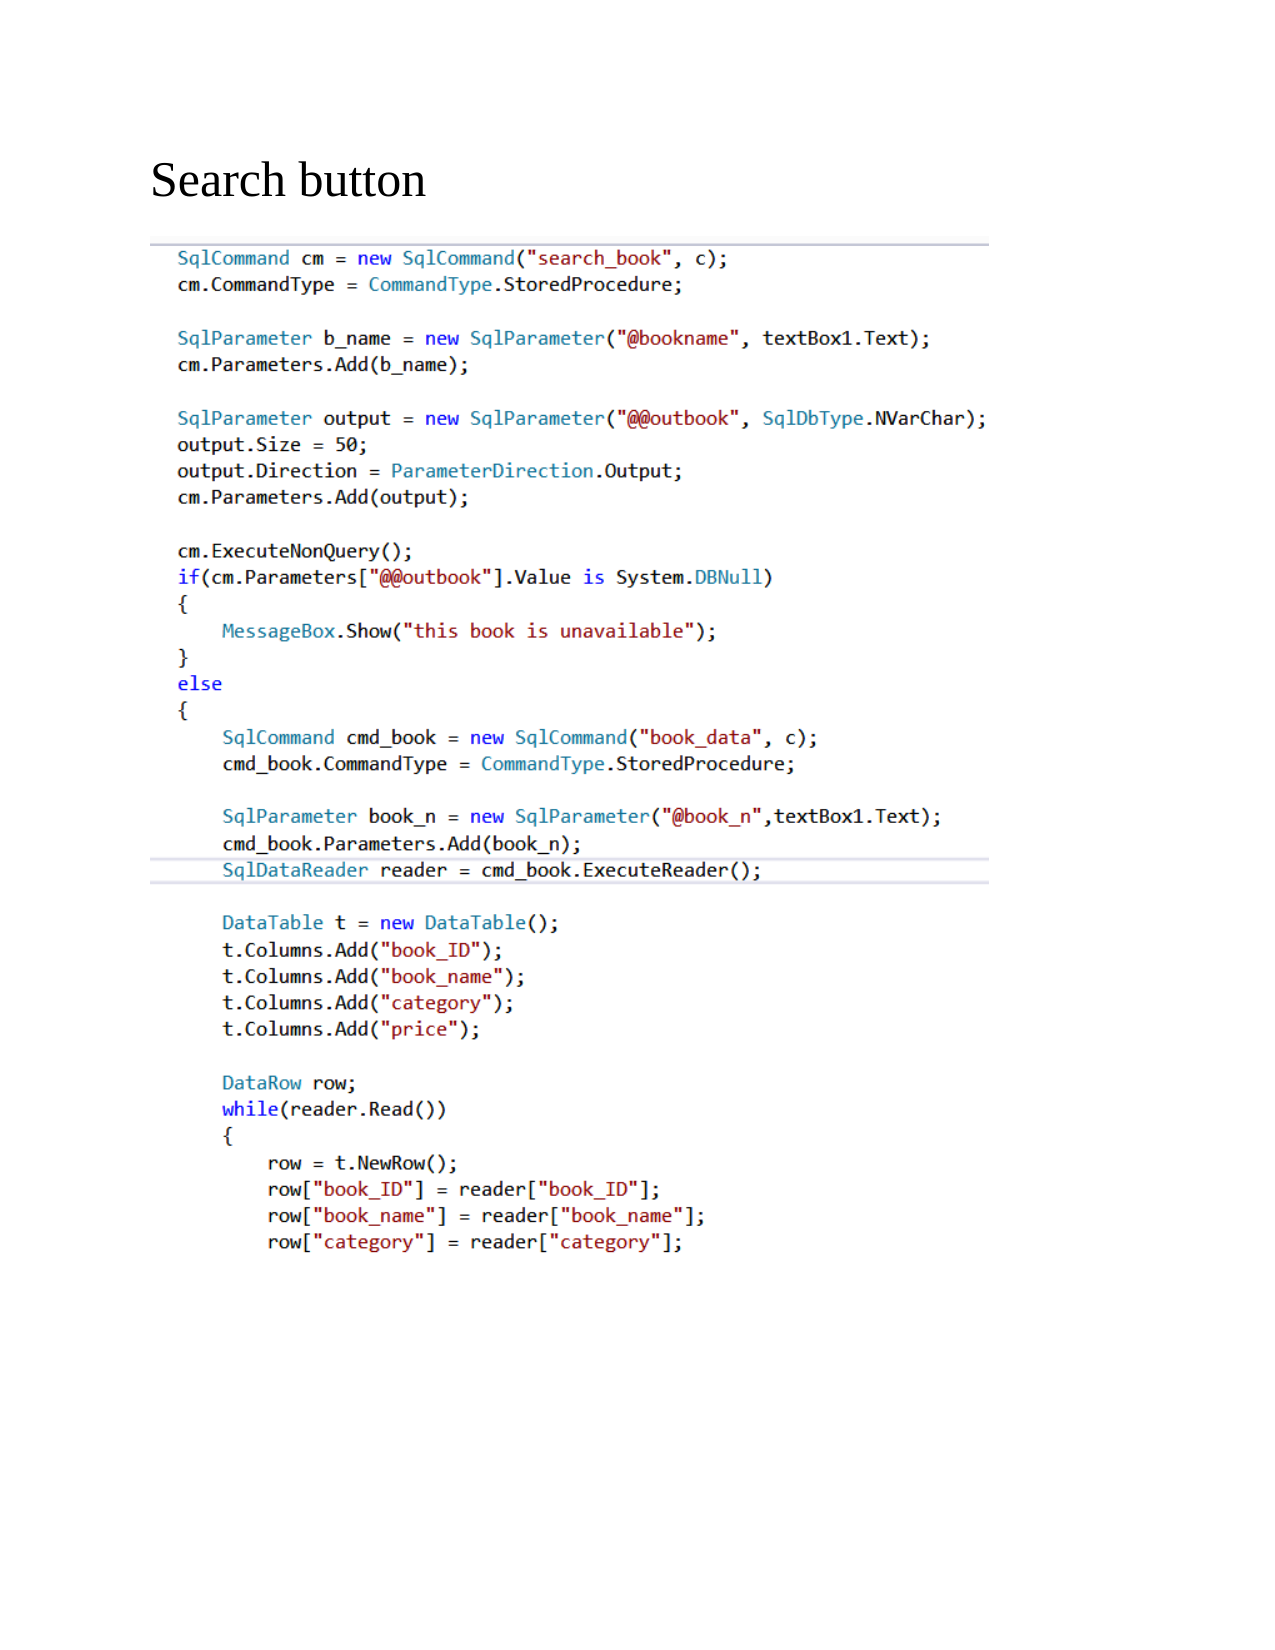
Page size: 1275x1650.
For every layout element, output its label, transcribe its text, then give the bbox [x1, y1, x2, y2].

picture [150, 236, 989, 1256]
text Search button [150, 150, 1125, 207]
